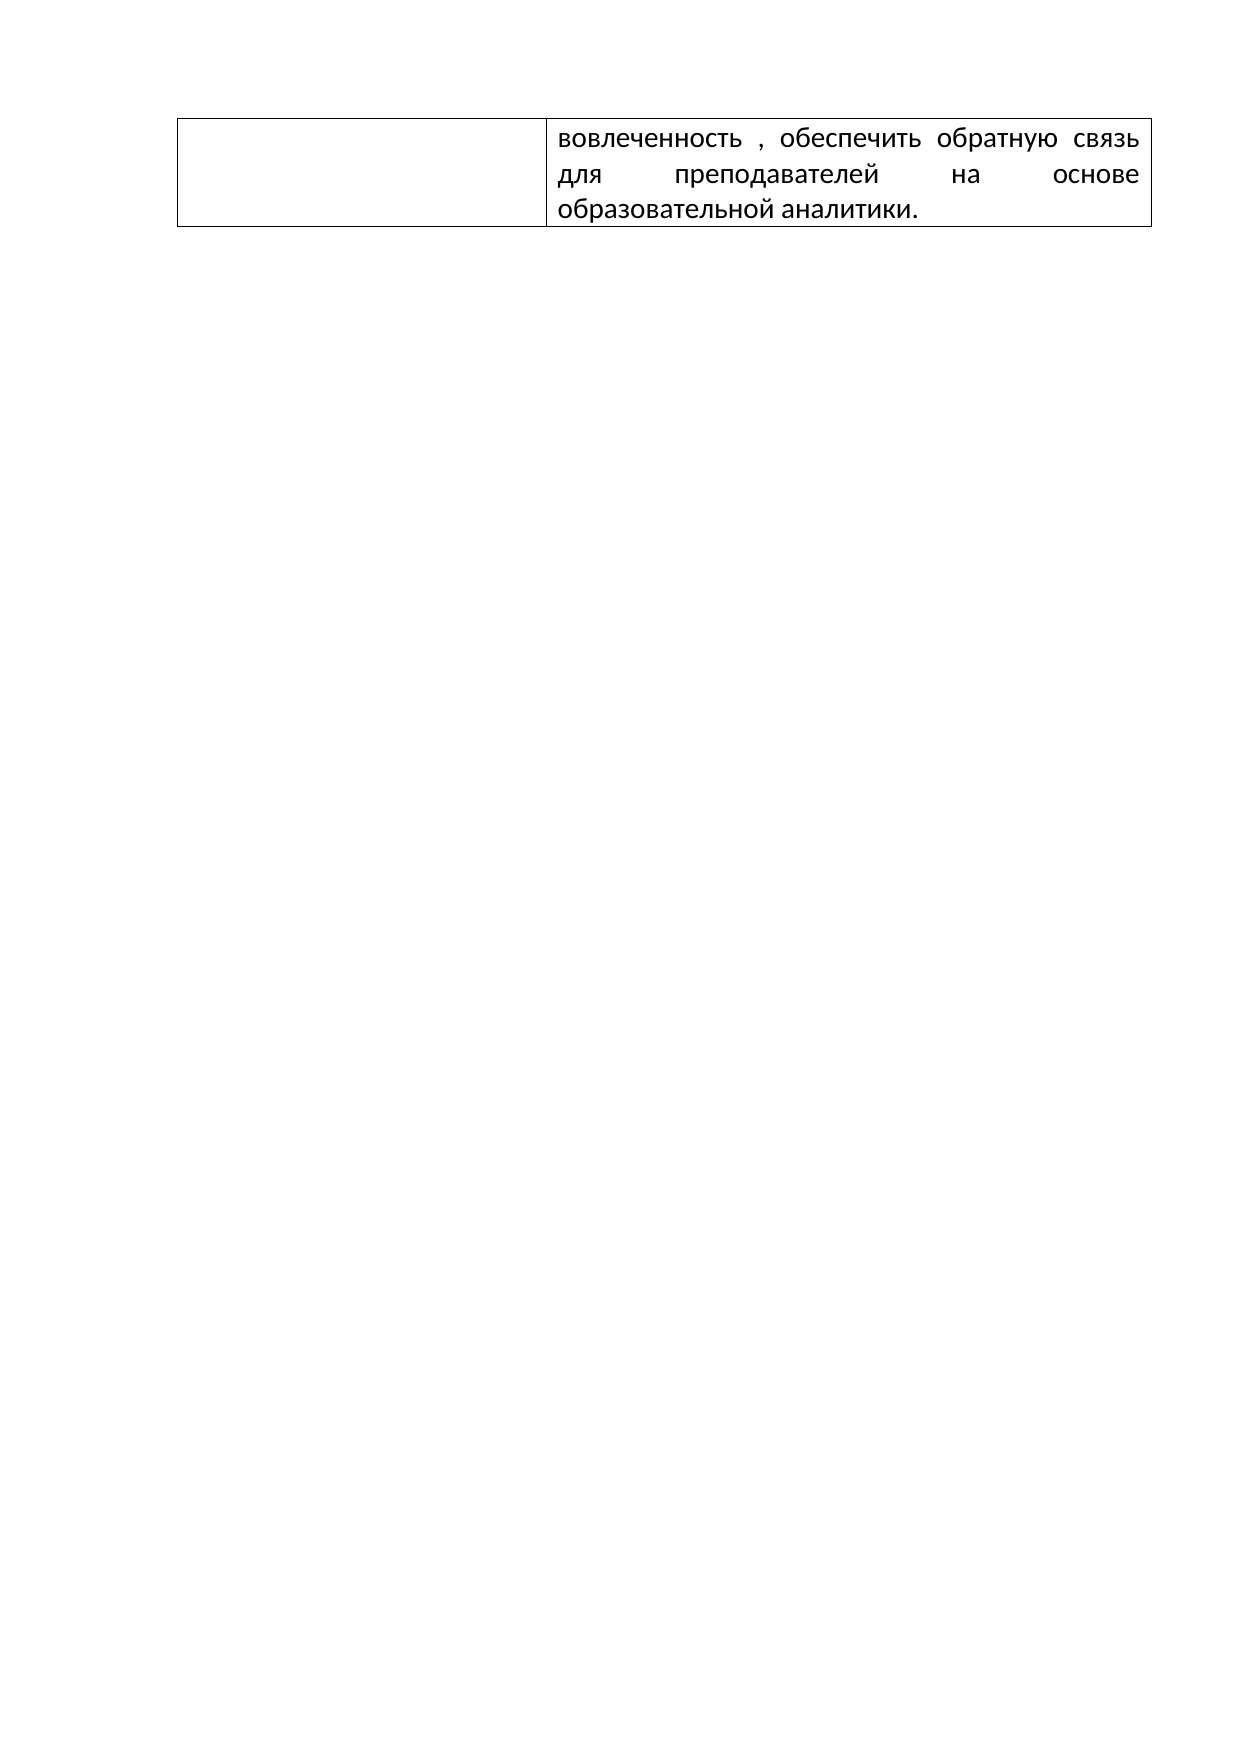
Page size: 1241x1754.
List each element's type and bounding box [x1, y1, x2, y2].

table_cell [547, 119, 1151, 226]
table_cell [178, 119, 546, 226]
